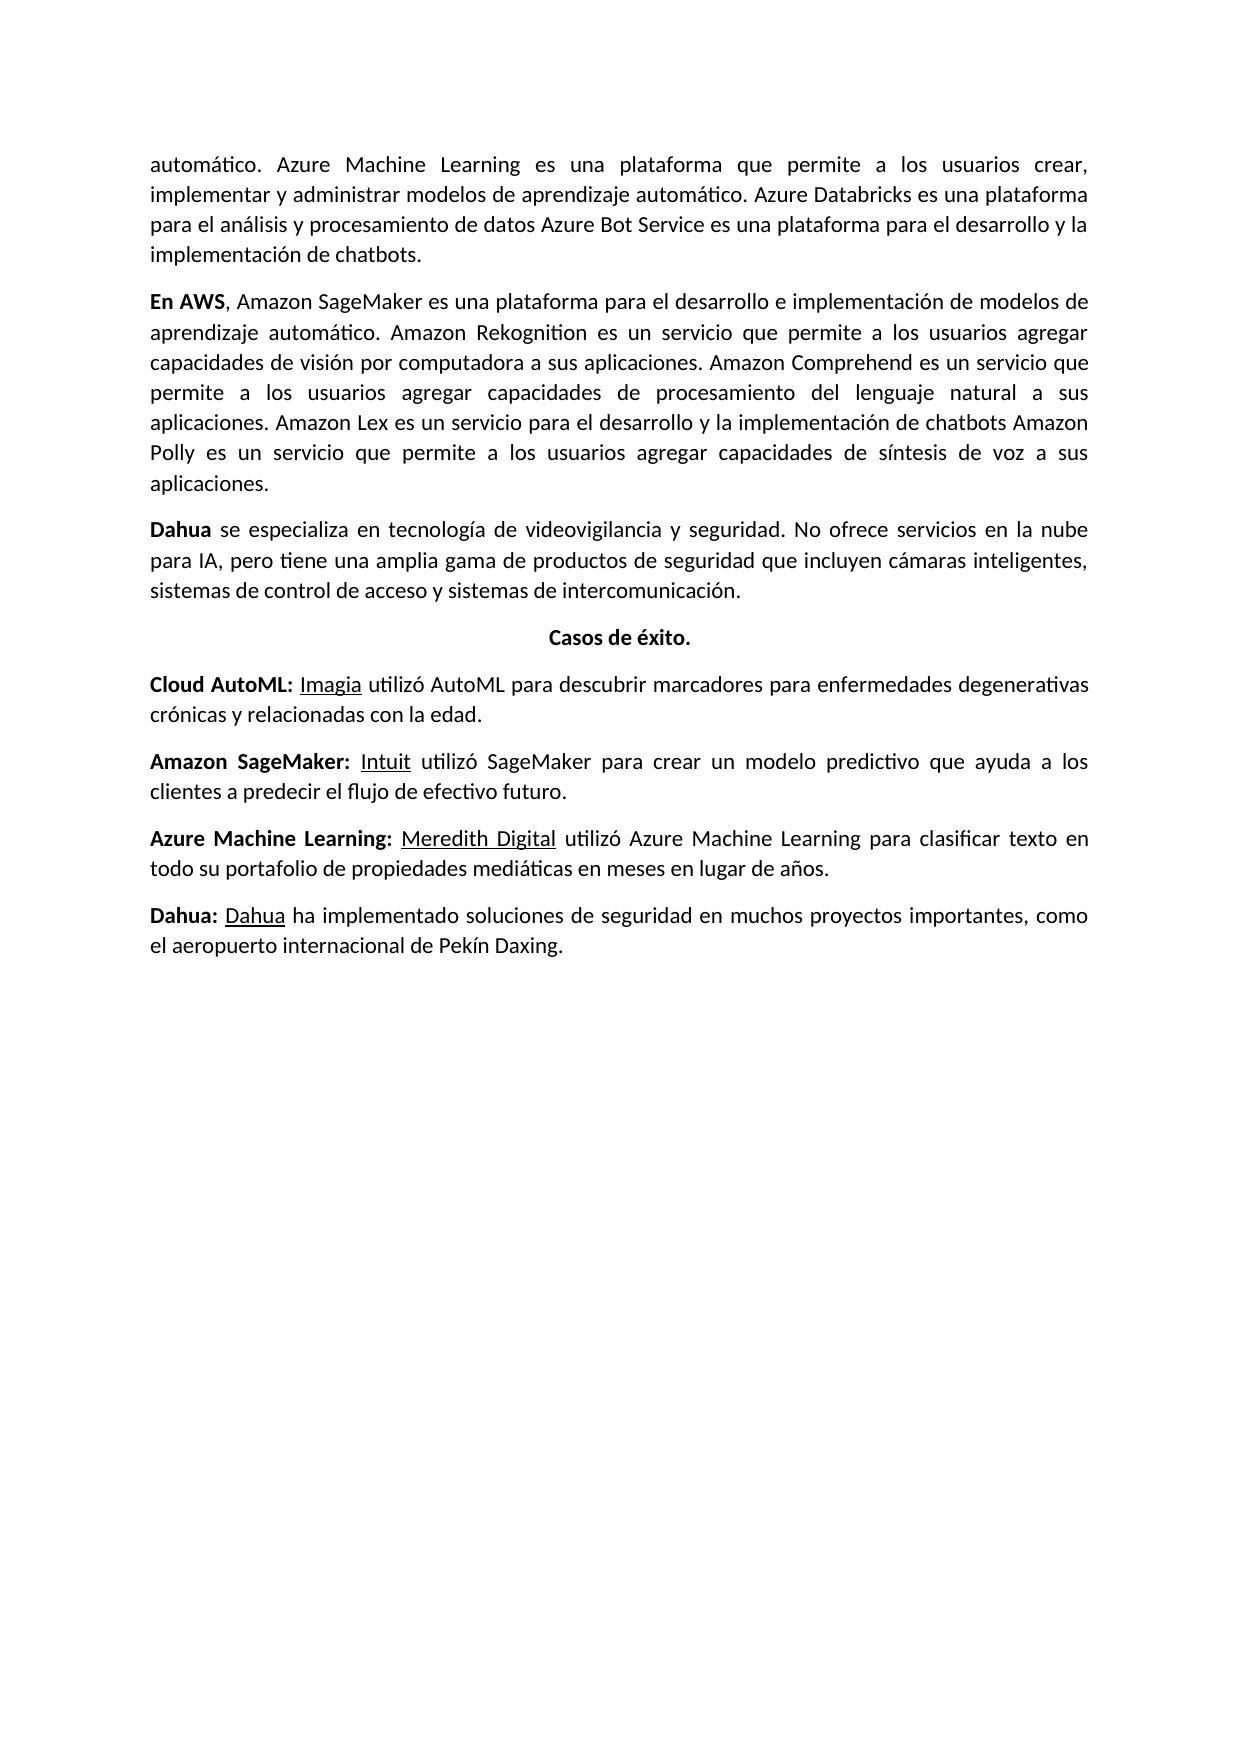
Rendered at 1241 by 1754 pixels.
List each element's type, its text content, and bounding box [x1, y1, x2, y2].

text En AWS, Amazon SageMaker es una plataforma para el desarrollo e implementación de modelos de aprendizaje automático. Amazon Rekognition es un servicio que permite a los usuarios agregar capacidades de visión por computadora a sus aplicaciones. Amazon Comprehend es un servicio que permite a los usuarios agregar capacidades de procesamiento del lenguaje natural a sus aplicaciones. Amazon Lex es un servicio para el desarrollo y la implementación de chatbots Amazon Polly es un servicio que permite a los usuarios agregar capacidades de síntesis de voz a sus aplicaciones. [150, 287, 1090, 497]
text Dahua se especializa en tecnología de videovigilancia y seguridad. No ofrece servicios en la nube para IA, pero tiene una amplia gama de productos de seguridad que incluyen cámaras inteligentes, sistemas de control de acceso y sistemas de intercomunicación. [150, 516, 1090, 604]
text Casos de éxito. [150, 623, 1090, 651]
text Cloud AutoML: Imagia utilizó AutoML para descubrir marcadores para enfermedades degenerativas crónicas y relacionadas con la edad. [150, 670, 1090, 728]
text Dahua: Dahua ha implementado soluciones de seguridad en muchos proyectos importantes, como el aeropuerto internacional de Pekín Daxing. [150, 901, 1090, 959]
text Azure Machine Learning: Meredith Digital utilizó Azure Machine Learning para clasificar texto en todo su portafolio de propiedades mediáticas en meses en lugar de años. [150, 824, 1090, 882]
text Amazon SageMaker: Intuit utilizó SageMaker para crear un modelo predictivo que ayuda a los clientes a predecir el flujo de efectivo futuro. [150, 747, 1090, 805]
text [150, 150, 1090, 269]
